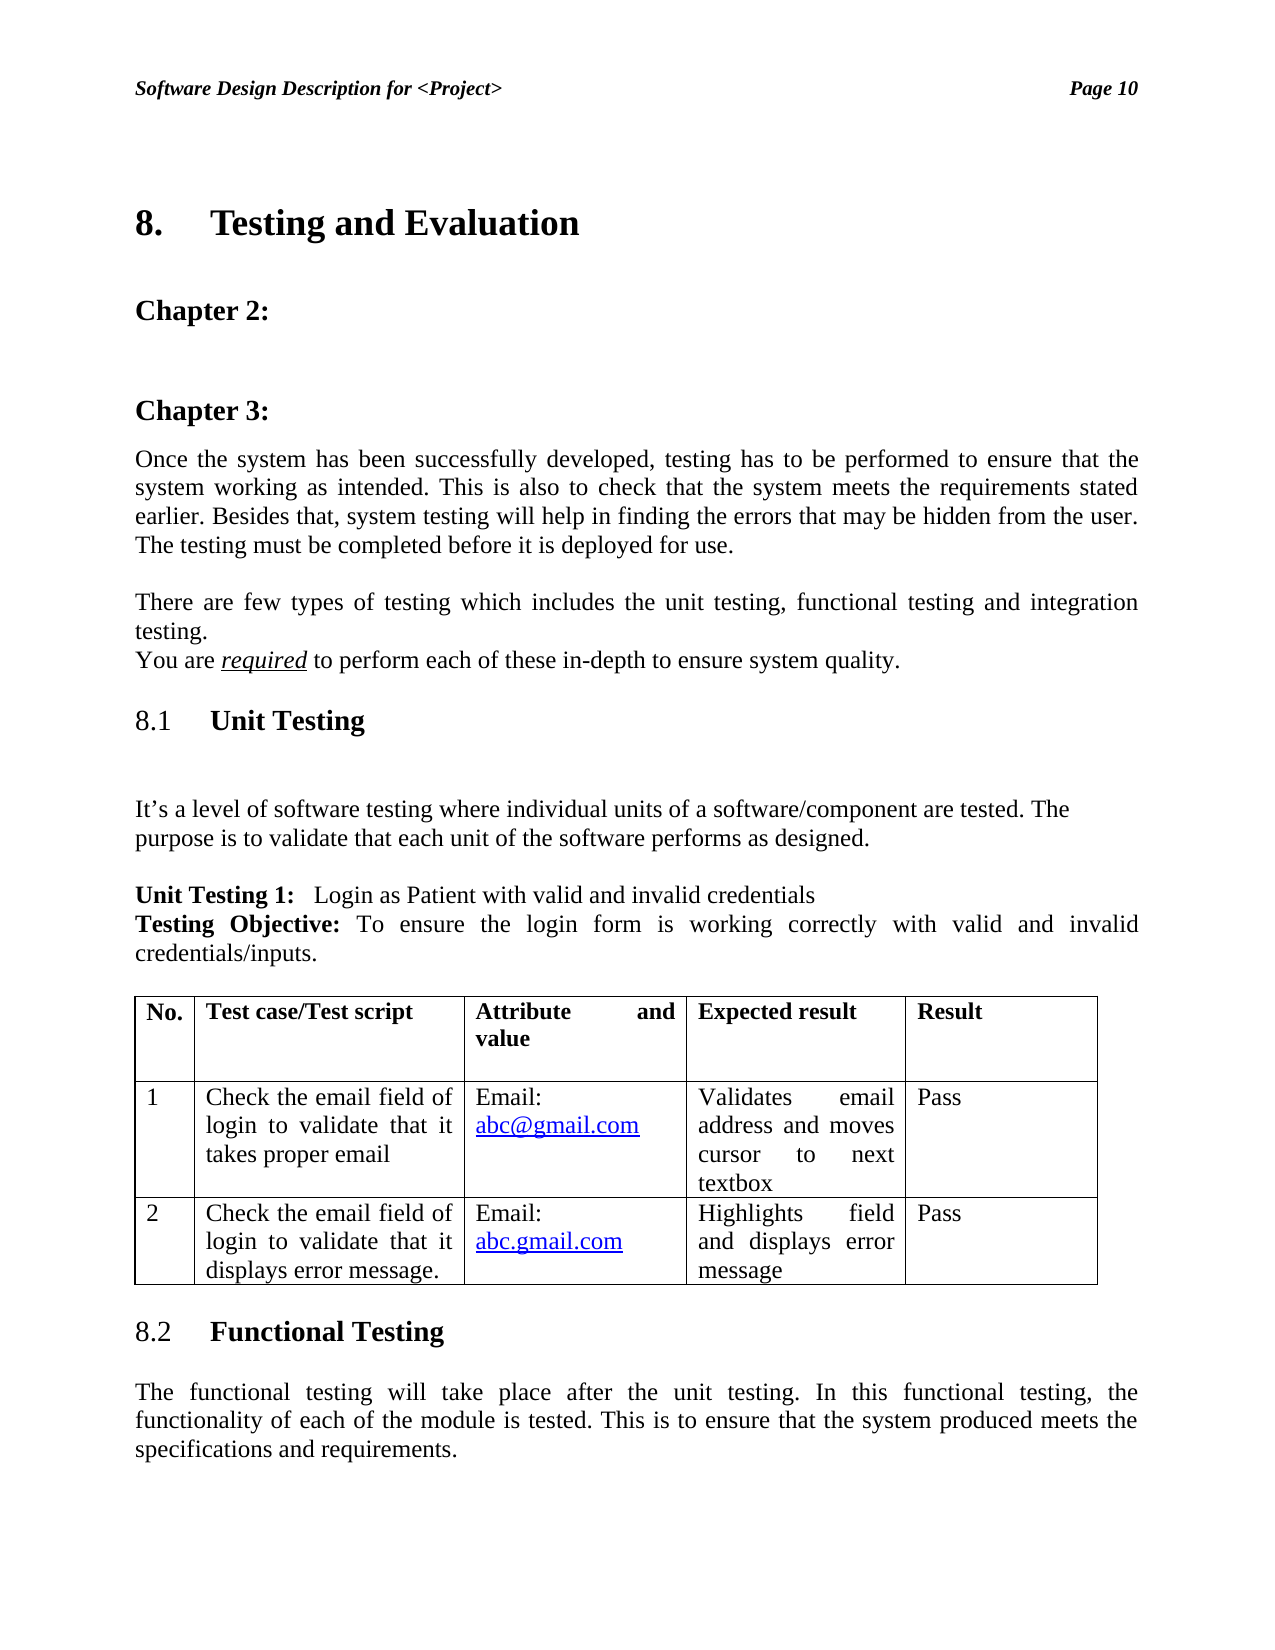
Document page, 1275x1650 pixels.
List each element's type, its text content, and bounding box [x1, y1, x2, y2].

text You are required to perform each of these in-depth to ensure system quality. [135, 645, 1140, 674]
text The functional testing will take place after the unit testing. In this functional testing, the functionality of each of the module is tested. This is to ensure that the system produced meets the specifications and requirements. [135, 1377, 1140, 1463]
table_header Expected result [687, 997, 905, 1081]
subtitle Functional Testing [135, 1314, 1140, 1348]
table_header Test case/Test script [195, 997, 464, 1081]
text It’s a level of software testing where individual units of a software/component are tested. The purpose is to validate that each unit of the software performs as designed. [135, 794, 1140, 852]
text Unit Testing 1: Login as Patient with valid and invalid credentials [135, 881, 1140, 909]
text There are few types of testing which includes the unit testing, functional testing and integration testing. [135, 587, 1140, 645]
table_cell Email: abc@gmail.com [465, 1082, 686, 1197]
table_cell Check the email field of login to validate that it displays error message. [195, 1198, 464, 1284]
subtitle Testing and Evaluation [135, 200, 1140, 243]
table_cell 1 [136, 1082, 194, 1197]
text Testing Objective: To ensure the login form is working correctly with valid and invalid credentials/inputs. [135, 909, 1140, 967]
table_header Attribute and value [465, 997, 686, 1081]
text Once the system has been successfully developed, testing has to be performed to ensure that the system working as intended. This is also to check that the system meets the requirements stated earlier. Besides that, system testing will help in finding the errors that may be hidden from the user. The testing must be completed before it is deployed for use. [135, 444, 1140, 559]
table_cell Email: abc.gmail.com [465, 1198, 686, 1284]
subtitle Unit Testing [135, 703, 1140, 736]
table_cell 2 [136, 1198, 194, 1284]
table_cell Check the email field of login to validate that it takes proper email [195, 1082, 464, 1197]
table_cell Highlights field and displays error message [687, 1198, 905, 1284]
table_cell Validates email address and moves cursor to next textbox [687, 1082, 905, 1197]
table_header No. [136, 997, 194, 1081]
table_header Result [906, 997, 1097, 1081]
table_cell Pass [906, 1198, 1097, 1284]
table_cell Pass [906, 1082, 1097, 1197]
